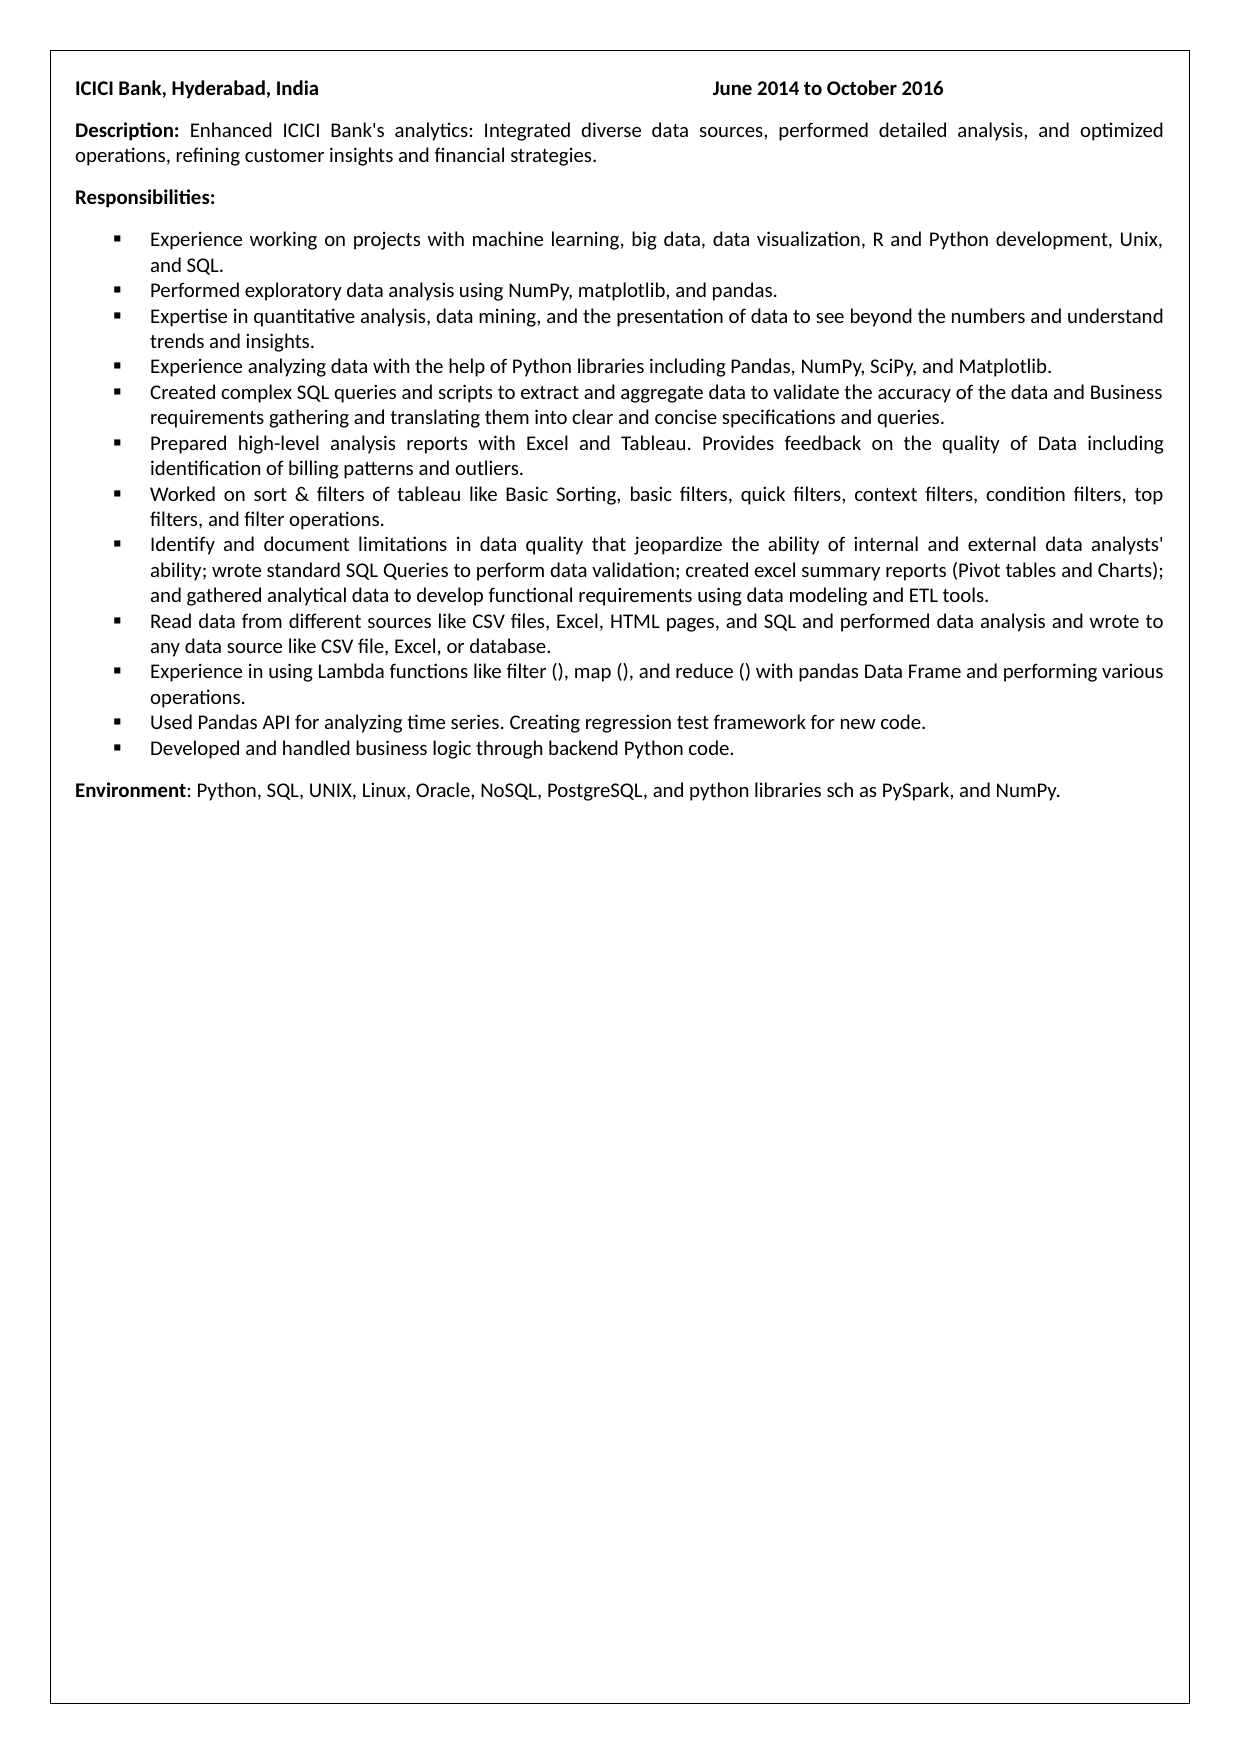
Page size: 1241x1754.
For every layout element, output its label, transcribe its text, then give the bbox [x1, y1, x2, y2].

list Expertise in quantitative analysis, data mining, and the presentation of data to see beyond the numbers and understand trends and insights. [112, 303, 1165, 354]
text Environment: Python, SQL, UNIX, Linux, Oracle, NoSQL, PostgreSQL, and python libraries sch as PySpark, and NumPy. [75, 777, 1165, 802]
list Performed exploratory data analysis using NumPy, matplotlib, and pandas. [112, 277, 1165, 303]
list Identify and document limitations in data quality that jeopardize the ability of internal and external data analysts' ability; wrote standard SQL Queries to perform data validation; created excel summary reports (Pivot tables and Charts); and gathered analytical data to develop functional requirements using data modeling and ETL tools. [112, 532, 1165, 608]
list Prepared high-level analysis reports with Excel and Tableau. Provides feedback on the quality of Data including identification of billing patterns and outliers. [112, 430, 1165, 481]
list Used Pandas API for analyzing time series. Creating regression test framework for new code. [112, 709, 1165, 735]
list Read data from different sources like CSV files, Excel, HTML pages, and SQL and performed data analysis and wrote to any data source like CSV file, Excel, or database. [112, 608, 1165, 659]
text Description: Enhanced ICICI Bank's analytics: Integrated diverse data sources, performed detailed analysis, and optimized operations, refining customer insights and financial strategies. [75, 117, 1165, 168]
list Experience working on projects with machine learning, big data, data visualization, R and Python development, Unix, and SQL. [112, 227, 1165, 277]
list Created complex SQL queries and scripts to extract and aggregate data to validate the accuracy of the data and Business requirements gathering and translating them into clear and concise specifications and queries. [112, 379, 1165, 430]
list Experience in using Lambda functions like filter (), map (), and reduce () with pandas Data Frame and performing various operations. [112, 659, 1165, 709]
text Responsibilities: [75, 184, 1165, 210]
text ICICI Bank, Hyderabad, India June 2014 to October 2016 [75, 75, 1165, 100]
list Experience analyzing data with the help of Python libraries including Pandas, NumPy, SciPy, and Matplotlib. [112, 354, 1165, 379]
list Worked on sort & filters of tableau like Basic Sorting, basic filters, quick filters, context filters, condition filters, top filters, and filter operations. [112, 481, 1165, 532]
list Developed and handled business logic through backend Python code. [112, 735, 1165, 760]
